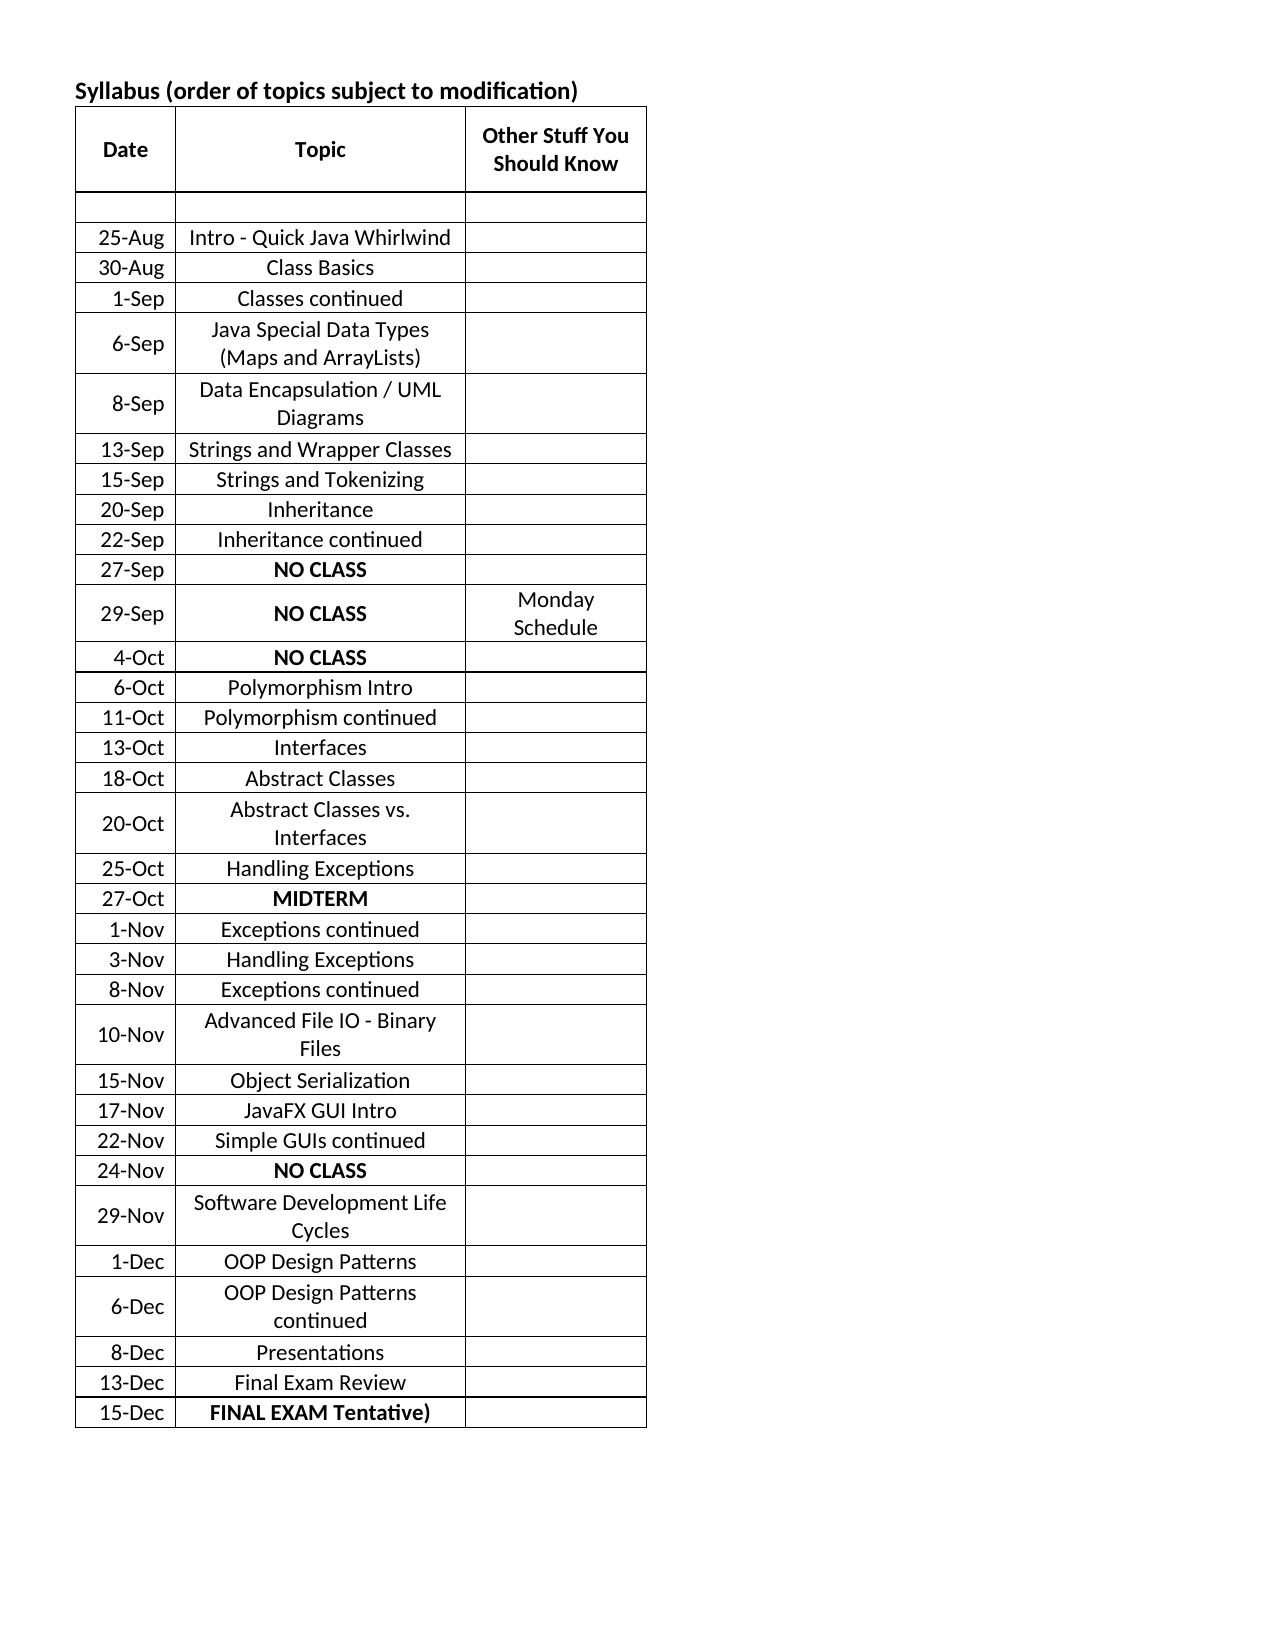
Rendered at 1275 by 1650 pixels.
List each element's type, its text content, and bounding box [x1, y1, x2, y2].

table_cell 8-Sep [76, 374, 175, 433]
table_cell 25-Aug [76, 223, 175, 252]
table_cell Interfaces [176, 733, 465, 762]
table_cell [466, 1367, 646, 1396]
table_cell Inheritance continued [176, 525, 465, 554]
table_cell Strings and Tokenizing [176, 464, 465, 493]
table_cell [466, 854, 646, 883]
table_cell NO CLASS [176, 642, 465, 671]
table_cell Presentations [176, 1337, 465, 1366]
table_cell [466, 253, 646, 282]
table_cell 10-Nov [76, 1005, 175, 1064]
table_cell Abstract Classes vs. Interfaces [176, 793, 465, 853]
table_cell 17-Nov [76, 1095, 175, 1124]
table_cell 15-Sep [76, 464, 175, 493]
table_cell [466, 703, 646, 732]
table_cell [466, 1246, 646, 1276]
table_cell [466, 733, 646, 762]
table_cell 6-Dec [76, 1277, 175, 1336]
table_cell 13-Oct [76, 733, 175, 762]
table_cell [466, 1156, 646, 1185]
table_cell Advanced File IO - Binary Files [176, 1005, 465, 1064]
table_cell NO CLASS [176, 1156, 465, 1185]
table_cell 6-Oct [76, 673, 175, 702]
table_cell [466, 223, 646, 252]
table_cell [466, 464, 646, 493]
table_cell Simple GUIs continued [176, 1126, 465, 1155]
table_cell 13-Sep [76, 434, 175, 463]
table_cell Intro - Quick Java Whirlwind [176, 223, 465, 252]
table_cell Polymorphism Intro [176, 673, 465, 702]
table_cell [466, 793, 646, 853]
table_cell 1-Sep [76, 283, 175, 312]
table_cell FINAL EXAM Tentative) [176, 1398, 465, 1427]
text Syllabus (order of topics subject to modification) [75, 75, 1200, 106]
table_cell [466, 763, 646, 792]
table_cell Data Encapsulation / UML Diagrams [176, 374, 465, 433]
table_cell OOP Design Patterns [176, 1246, 465, 1276]
table_cell 25-Oct [76, 854, 175, 883]
table_cell [466, 1398, 646, 1427]
table_cell [466, 1337, 646, 1366]
table_cell 4-Oct [76, 642, 175, 671]
table_cell 15-Nov [76, 1065, 175, 1094]
table_cell [466, 495, 646, 524]
table_cell 8-Nov [76, 975, 175, 1004]
table_cell [466, 1277, 646, 1336]
table_cell 27-Sep [76, 555, 175, 584]
table_cell MIDTERM [176, 884, 465, 913]
table_cell 22-Nov [76, 1126, 175, 1155]
table_cell 8-Dec [76, 1337, 175, 1366]
table_cell [466, 313, 646, 373]
table_header Other Stuff You Should Know [466, 107, 646, 191]
table_cell [76, 193, 175, 222]
table_header Date [76, 107, 175, 191]
table_cell Java Special Data Types (Maps and ArrayLists) [176, 313, 465, 373]
table_cell 20-Oct [76, 793, 175, 853]
table_cell 18-Oct [76, 763, 175, 792]
table_cell [466, 975, 646, 1004]
table_cell [466, 1126, 646, 1155]
table_cell Polymorphism continued [176, 703, 465, 732]
table_cell Handling Exceptions [176, 854, 465, 883]
table_cell Final Exam Review [176, 1367, 465, 1396]
table_cell 29-Sep [76, 585, 175, 641]
table_cell 6-Sep [76, 313, 175, 373]
table_cell Classes continued [176, 283, 465, 312]
table_cell [466, 914, 646, 943]
table_cell 20-Sep [76, 495, 175, 524]
table_cell [466, 193, 646, 222]
table_cell Inheritance [176, 495, 465, 524]
table_cell Strings and Wrapper Classes [176, 434, 465, 463]
table_cell 24-Nov [76, 1156, 175, 1185]
table_cell 3-Nov [76, 944, 175, 973]
table_cell Object Serialization [176, 1065, 465, 1094]
table_cell Class Basics [176, 253, 465, 282]
table_cell Handling Exceptions [176, 944, 465, 973]
table_cell 11-Oct [76, 703, 175, 732]
table_cell [466, 642, 646, 671]
table_cell [176, 193, 465, 222]
table_cell Software Development Life Cycles [176, 1186, 465, 1245]
table_cell 15-Dec [76, 1398, 175, 1427]
table_cell Exceptions continued [176, 914, 465, 943]
table_cell 30-Aug [76, 253, 175, 282]
table_cell OOP Design Patterns continued [176, 1277, 465, 1336]
table_cell Exceptions continued [176, 975, 465, 1004]
table_cell [466, 434, 646, 463]
table_header Topic [176, 107, 465, 191]
table_cell [466, 1095, 646, 1124]
table_cell JavaFX GUI Intro [176, 1095, 465, 1124]
table_cell [466, 283, 646, 312]
table_cell [466, 1186, 646, 1245]
table_cell [466, 555, 646, 584]
table_cell Abstract Classes [176, 763, 465, 792]
table_cell 27-Oct [76, 884, 175, 913]
table_cell NO CLASS [176, 555, 465, 584]
table_cell [466, 673, 646, 702]
table_cell 1-Dec [76, 1246, 175, 1276]
table_cell [466, 374, 646, 433]
table_cell [466, 525, 646, 554]
table_cell [466, 1005, 646, 1064]
table_cell 22-Sep [76, 525, 175, 554]
table_cell Monday Schedule [466, 585, 646, 641]
table_cell [466, 1065, 646, 1094]
table_cell 29-Nov [76, 1186, 175, 1245]
table_cell [466, 884, 646, 913]
table_cell 13-Dec [76, 1367, 175, 1396]
table_cell 1-Nov [76, 914, 175, 943]
table_cell NO CLASS [176, 585, 465, 641]
table_cell [466, 944, 646, 973]
